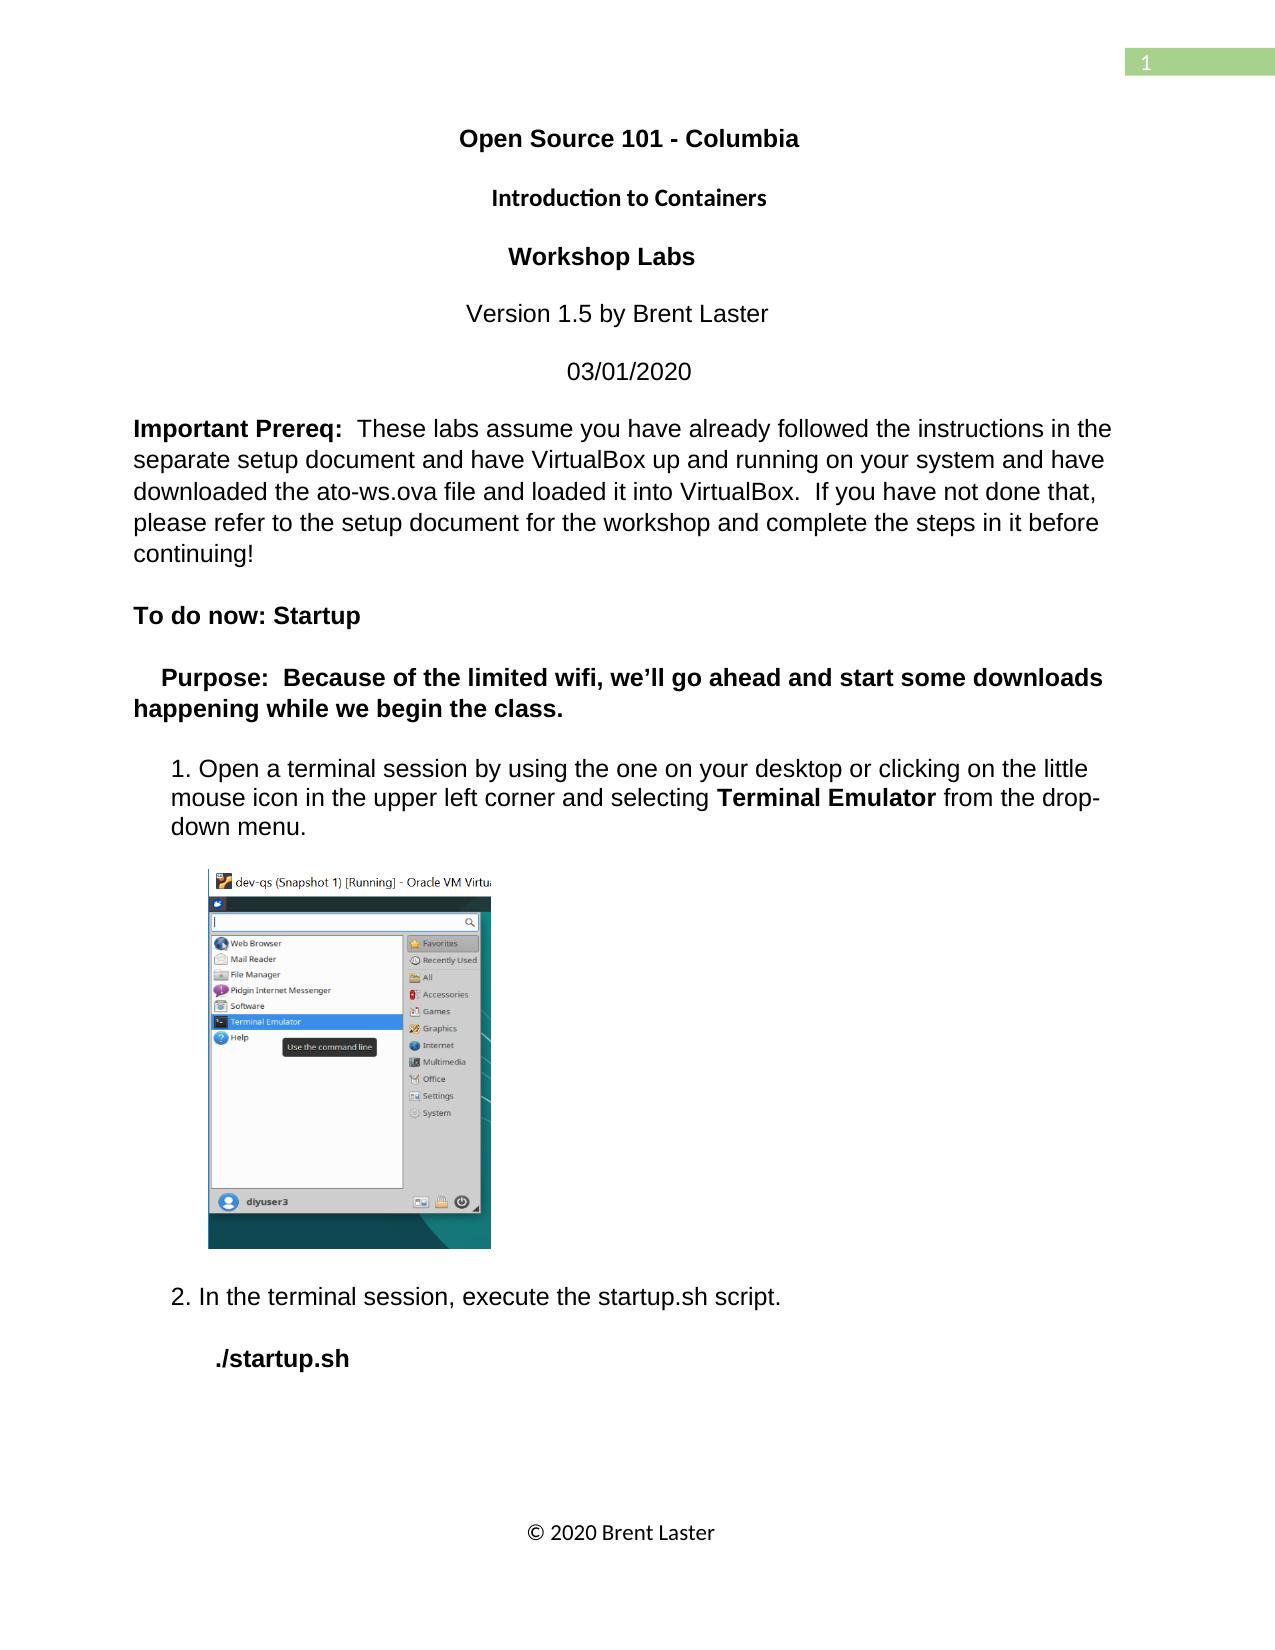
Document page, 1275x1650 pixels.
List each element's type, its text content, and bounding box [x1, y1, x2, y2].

list ./startup.sh [133, 1344, 1125, 1372]
picture [208, 869, 491, 1249]
text Version 1.5 by Brent Laster [133, 299, 1125, 328]
text 1. Open a terminal session by using the one on your desktop or clicking on the little mouse icon in the upper left corner and selecting Terminal Emulator from the drop-down menu. [171, 754, 1125, 840]
text Workshop Labs [133, 241, 1125, 270]
list To do now: Startup [133, 601, 1125, 629]
subtitle Open Source 101 - Columbia [133, 124, 1125, 153]
list Purpose: Because of the limited wifi, we’ll go ahead and start some downloads happening while we begin the class. [133, 663, 1125, 722]
list Important Prereq: These labs assume you have already followed the instructions in the separate setup document and have VirtualBox up and running on your system and have downloaded the ato-ws.ova file and loaded it into VirtualBox. If you have not done that, please refer to the setup document for the workshop and complete the steps in it before continuing! [133, 414, 1125, 567]
text 03/01/2020 [133, 357, 1125, 386]
text Introduction to Containers [133, 182, 1125, 212]
list 2. In the terminal session, execute the startup.sh script. [133, 1282, 1125, 1311]
